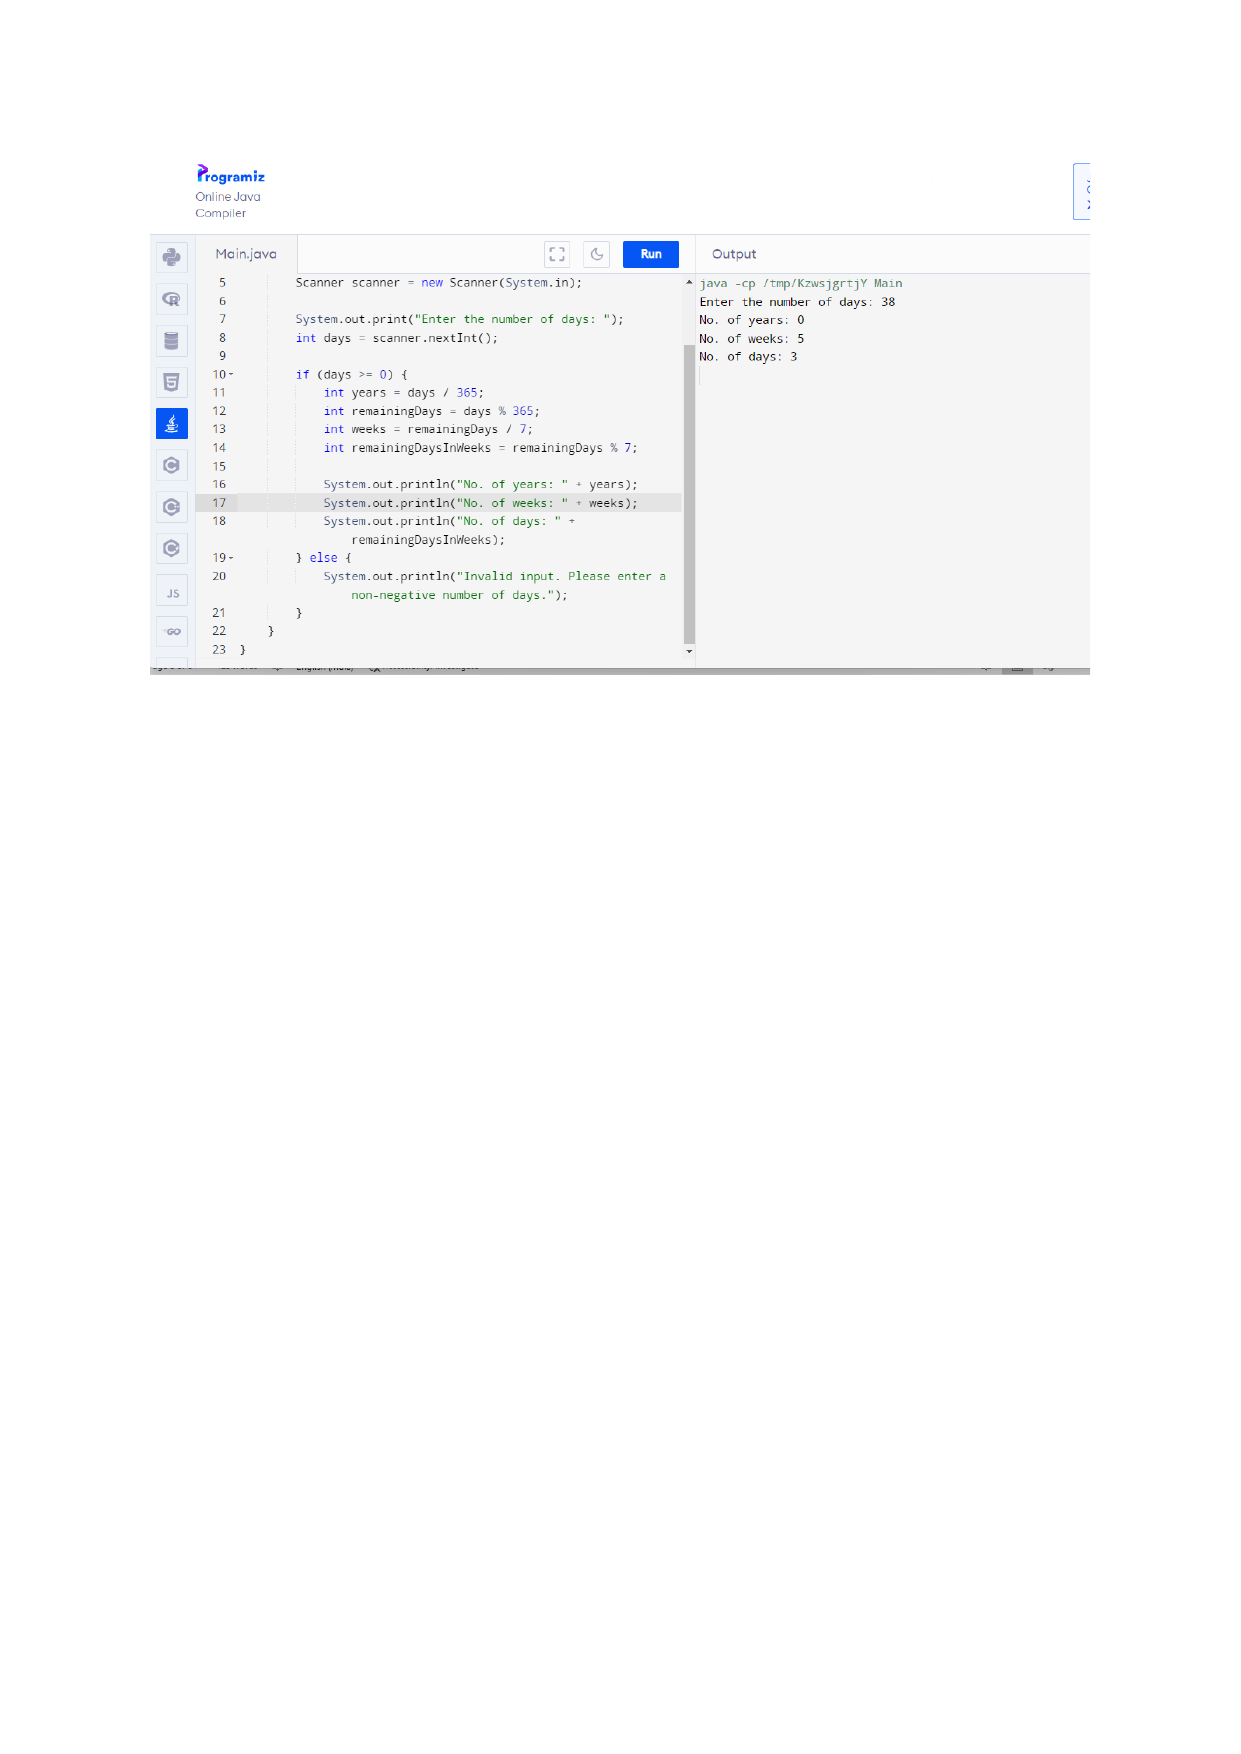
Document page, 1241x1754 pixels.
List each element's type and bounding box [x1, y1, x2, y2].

picture [150, 150, 1091, 675]
